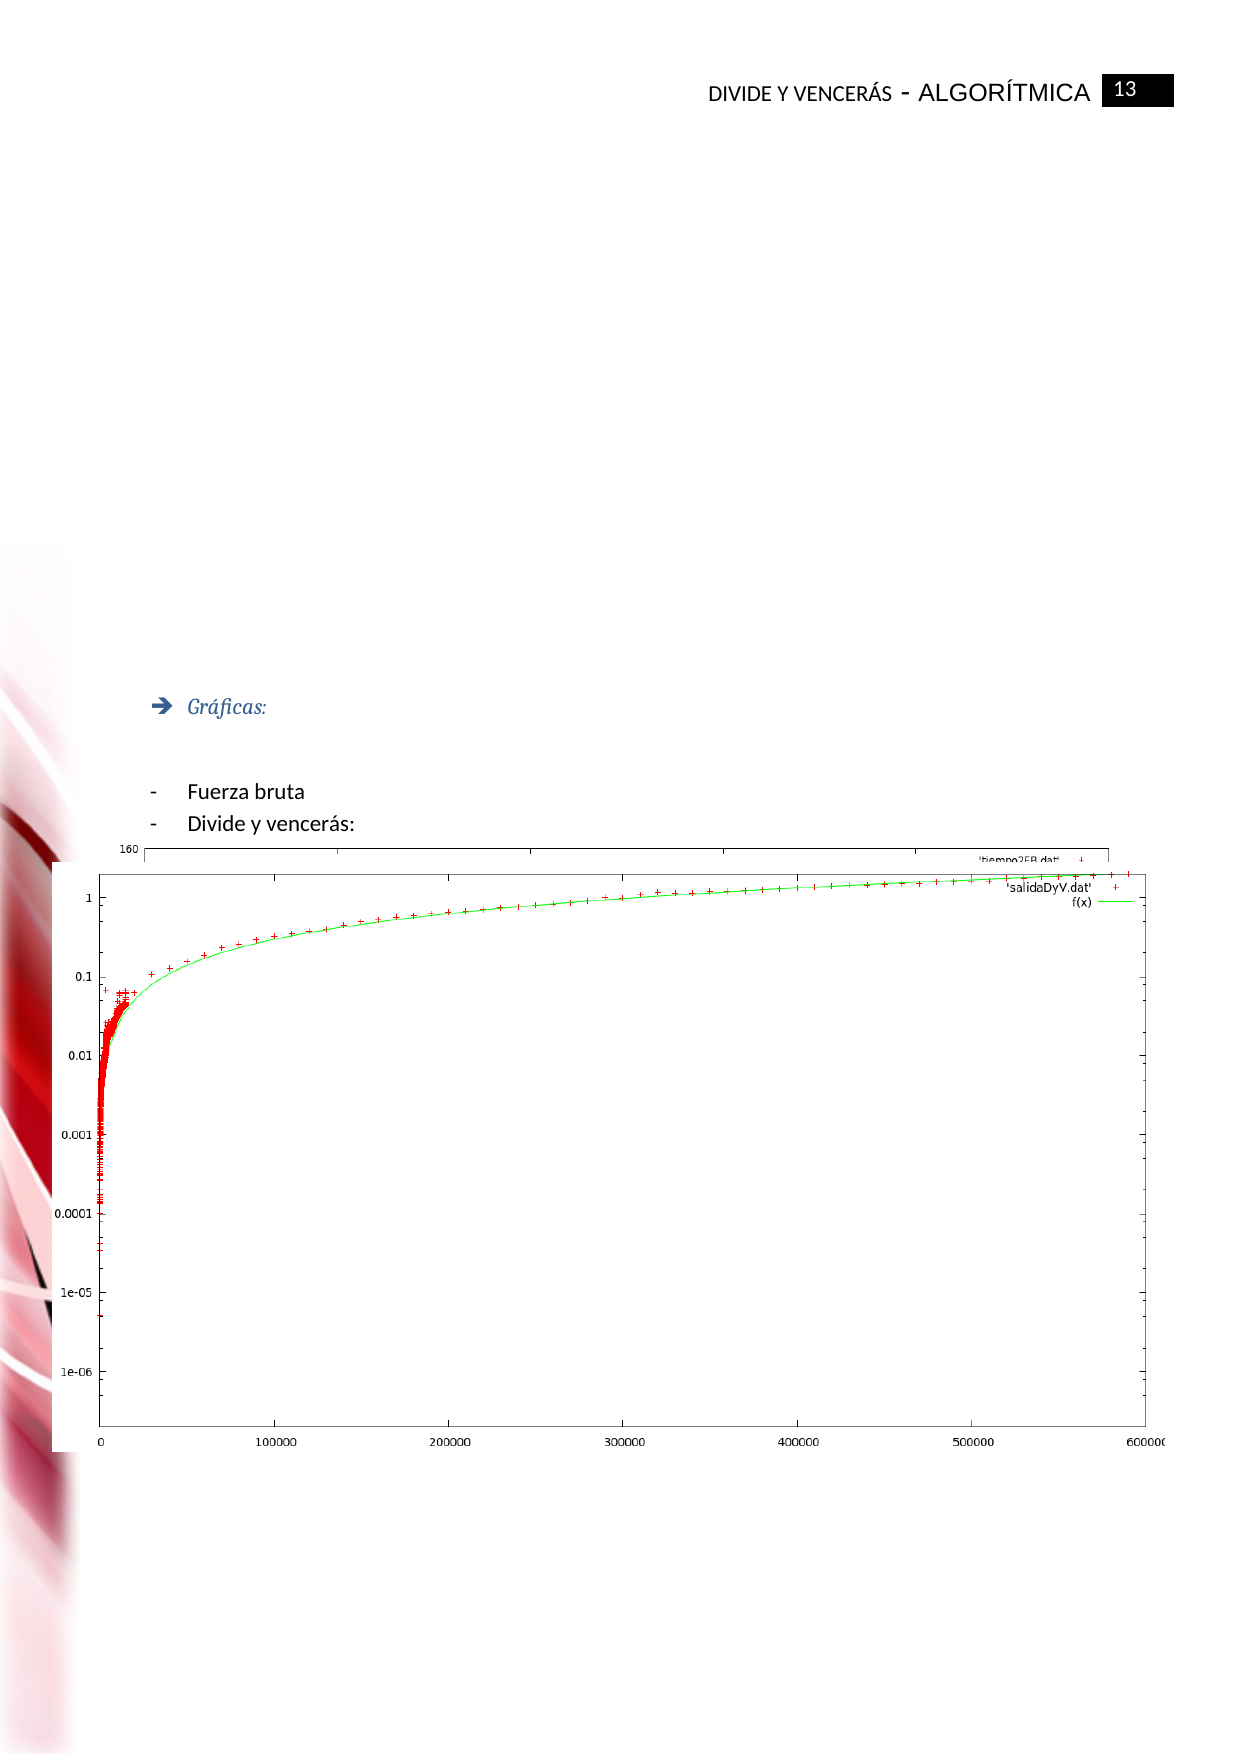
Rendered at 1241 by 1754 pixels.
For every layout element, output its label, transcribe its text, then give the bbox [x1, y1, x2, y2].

subtitle Gráficas: [150, 694, 1128, 720]
list Fuerza bruta [150, 777, 1128, 805]
list Divide y vencerás: [150, 809, 1128, 837]
picture [14, 562, 1165, 1739]
